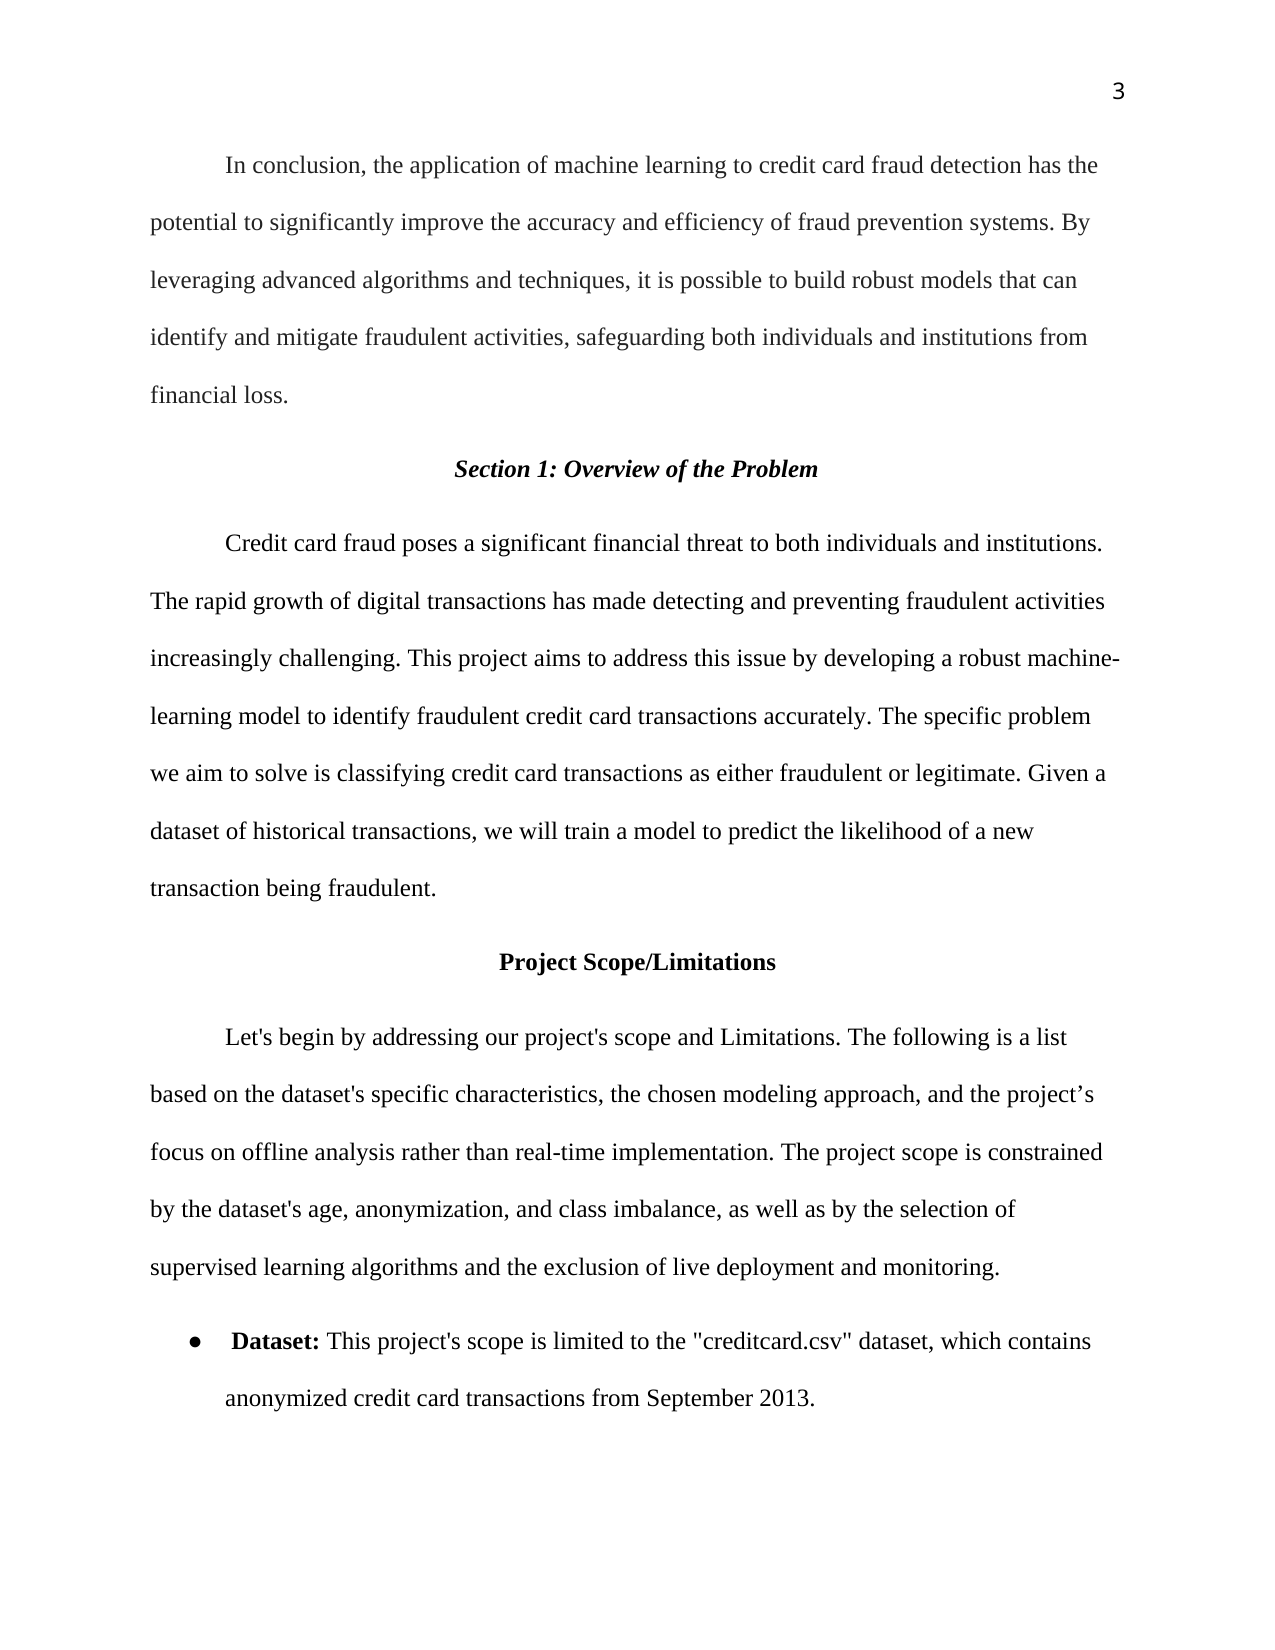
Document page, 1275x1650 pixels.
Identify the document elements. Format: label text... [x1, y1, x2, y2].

list Dataset: This project's scope is limited to the "creditcard.csv" dataset, which contains anonymized credit card transactions from September 2013. [187, 1326, 1125, 1412]
text Project Scope/Limitations [150, 947, 1125, 976]
text Section 1: Overview of the Problem [150, 454, 1125, 483]
text In conclusion, the application of machine learning to credit card fraud detection has the potential to significantly improve the accuracy and efficiency of fraud prevention systems. By leveraging advanced algorithms and techniques, it is possible to build robust models that can identify and mitigate fraudulent activities, safeguarding both individuals and institutions from financial loss. [150, 150, 1125, 409]
text Let's begin by addressing our project's scope and Limitations. The following is a list based on the dataset's specific characteristics, the chosen modeling approach, and the project’s focus on offline analysis rather than real-time implementation. The project scope is constrained by the dataset's age, anonymization, and class imbalance, as well as by the selection of supervised learning algorithms and the exclusion of live deployment and monitoring. [150, 1022, 1125, 1280]
text Credit card fraud poses a significant financial threat to both individuals and institutions. The rapid growth of digital transactions has made detecting and preventing fraudulent activities increasingly challenging. This project aims to address this issue by developing a robust machine-learning model to identify fraudulent credit card transactions accurately. The specific problem we aim to solve is classifying credit card transactions as either fraudulent or legitimate. Given a dataset of historical transactions, we will train a model to predict the likelihood of a new transaction being fraudulent. [150, 528, 1125, 902]
